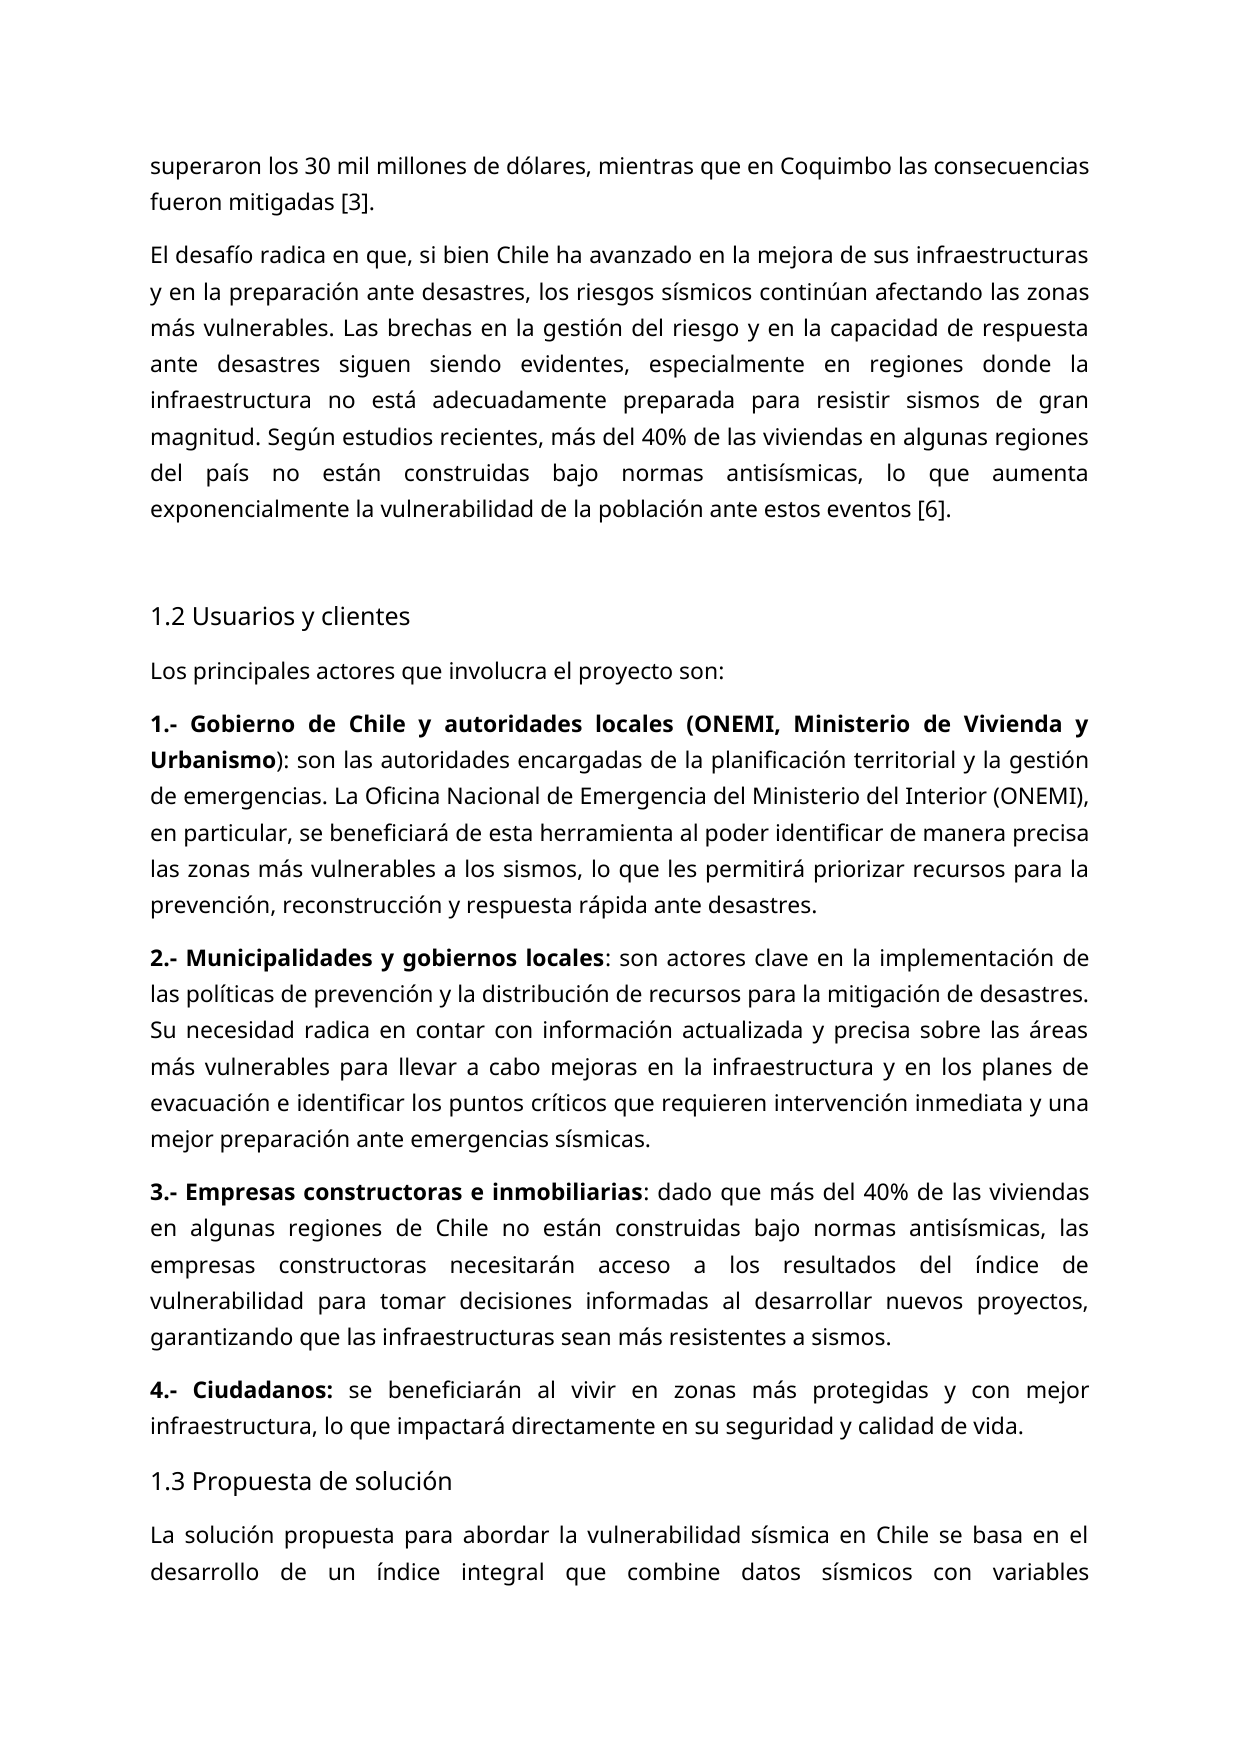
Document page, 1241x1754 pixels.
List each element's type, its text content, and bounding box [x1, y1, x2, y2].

text El desafío radica en que, si bien Chile ha avanzado en la mejora de sus infraestructuras y en la preparación ante desastres, los riesgos sísmicos continúan afectando las zonas más vulnerables. Las brechas en la gestión del riesgo y en la capacidad de respuesta ante desastres siguen siendo evidentes, especialmente en regiones donde la infraestructura no está adecuadamente preparada para resistir sismos de gran magnitud. Según estudios recientes, más del 40% de las viviendas en algunas regiones del país no están construidas bajo normas antisísmicas, lo que aumenta exponencialmente la vulnerabilidad de la población ante estos eventos [6]. [150, 239, 1090, 524]
text Los principales actores que involucra el proyecto son: [150, 655, 1090, 686]
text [150, 150, 1090, 217]
text 1.- Gobierno de Chile y autoridades locales (ONEMI, Ministerio de Vivienda y Urbanismo): son las autoridades encargadas de la planificación territorial y la gestión de emergencias. La Oficina Nacional de Emergencia del Ministerio del Interior (ONEMI), en particular, se beneficiará de esta herramienta al poder identificar de manera precisa las zonas más vulnerables a los sismos, lo que les permitirá priorizar recursos para la prevención, reconstrucción y respuesta rápida ante desastres. [150, 708, 1090, 920]
text 1.2 Usuarios y clientes [150, 599, 1090, 633]
text 2.- Municipalidades y gobiernos locales: son actores clave en la implementación de las políticas de prevención y la distribución de recursos para la mitigación de desastres. Su necesidad radica en contar con información actualizada y precisa sobre las áreas más vulnerables para llevar a cabo mejoras en la infraestructura y en los planes de evacuación e identificar los puntos críticos que requieren intervención inmediata y una mejor preparación ante emergencias sísmicas. [150, 942, 1090, 1154]
text 3.- Empresas constructoras e inmobiliarias: dado que más del 40% de las viviendas en algunas regiones de Chile no están construidas bajo normas antisísmicas, las empresas constructoras necesitarán acceso a los resultados del índice de vulnerabilidad para tomar decisiones informadas al desarrollar nuevos proyectos, garantizando que las infraestructuras sean más resistentes a sismos. [150, 1176, 1090, 1352]
text 4.- Ciudadanos: se beneficiarán al vivir en zonas más protegidas y con mejor infraestructura, lo que impactará directamente en su seguridad y calidad de vida. [150, 1374, 1090, 1442]
text 1.3 Propuesta de solución [150, 1463, 1090, 1497]
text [150, 1519, 1090, 1587]
